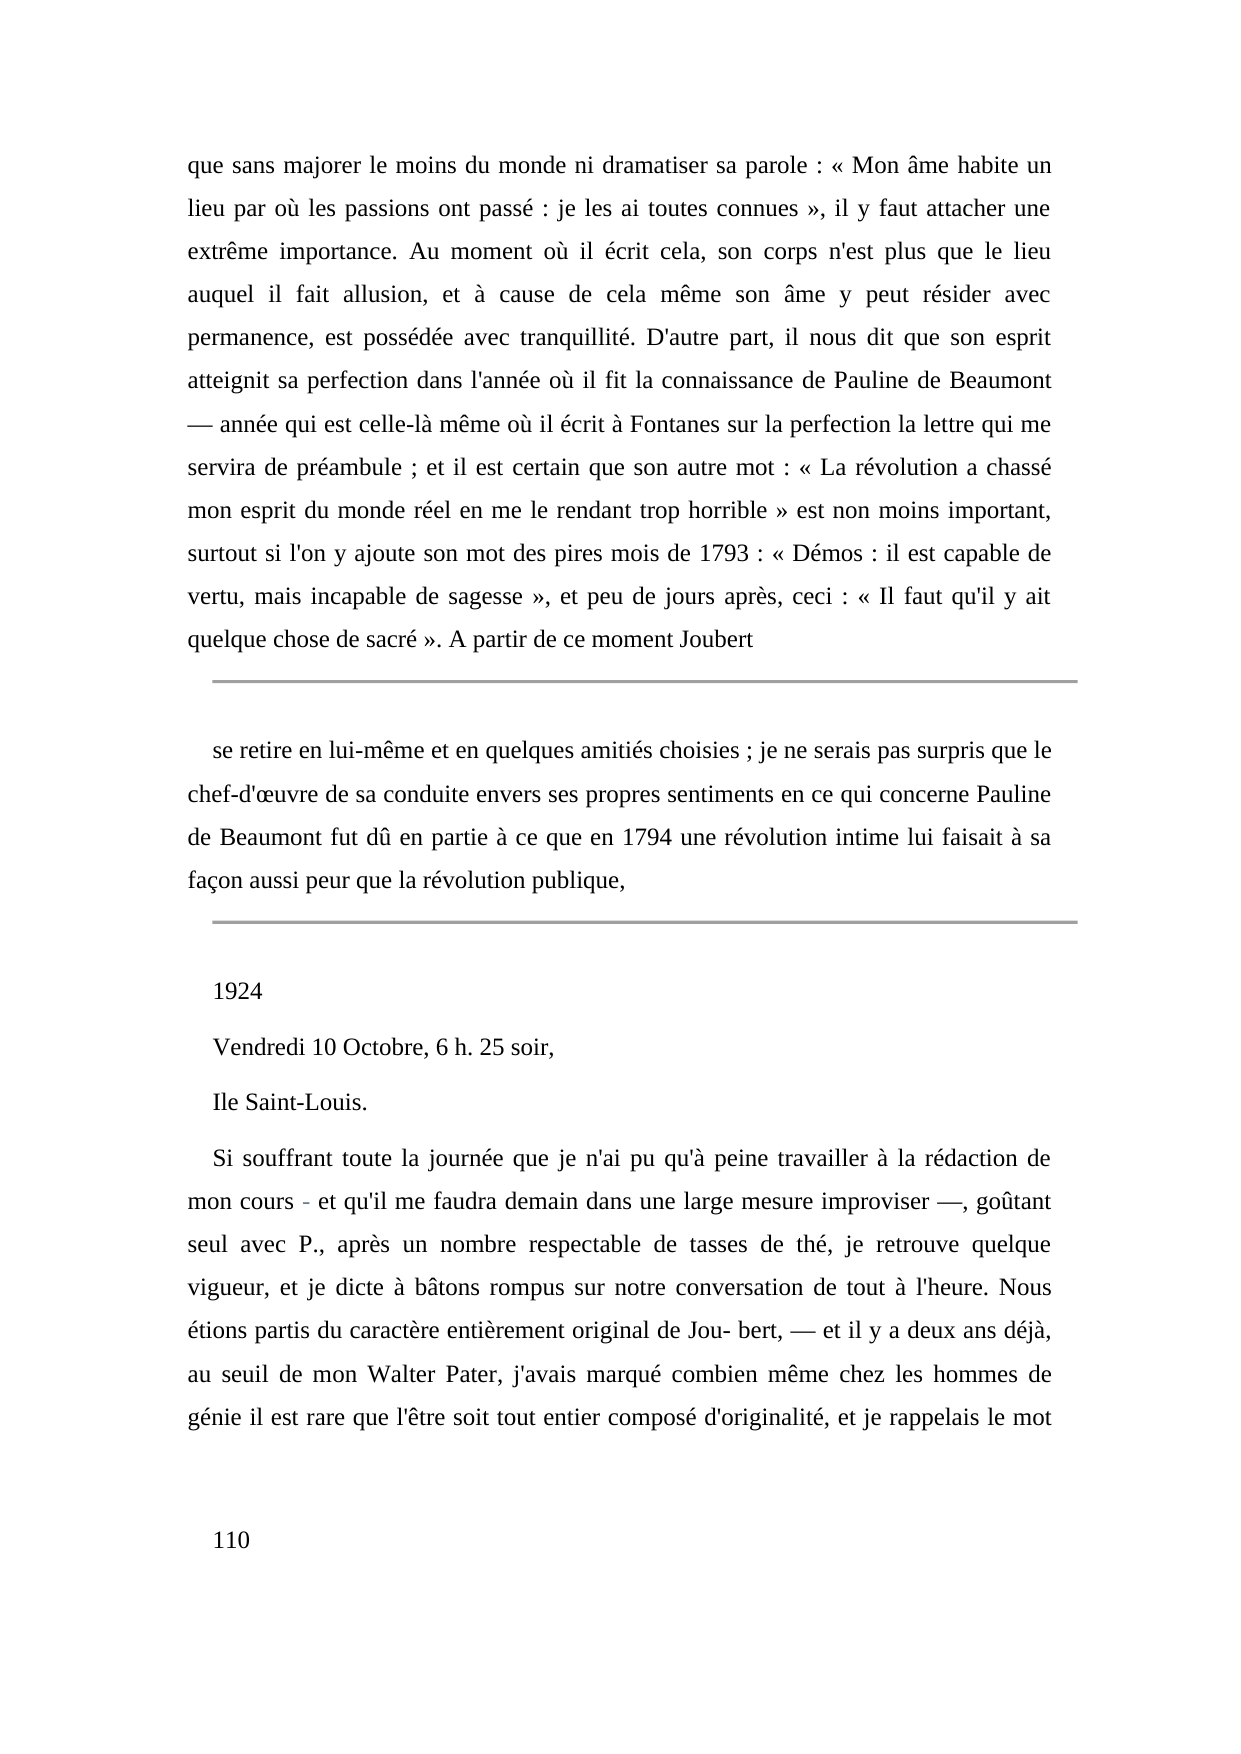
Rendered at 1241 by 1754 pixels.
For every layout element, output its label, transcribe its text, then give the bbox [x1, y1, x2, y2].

text se retire en lui-même et en quelques amitiés choisies ; je ne serais pas surpris que le chef-d'œuvre de sa conduite envers ses propres sentiments en ce qui concerne Pauline de Beaumont fut dû en partie à ce que en 1794 une révolution intime lui faisait à sa façon aussi peur que la révolution publique, [187, 736, 1053, 894]
text 1924 [187, 976, 1053, 1005]
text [187, 150, 1053, 653]
text Ile Saint-Louis. [187, 1087, 1053, 1116]
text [187, 1143, 1053, 1431]
text Vendredi 10 Octobre, 6 h. 25 soir, [187, 1032, 1053, 1061]
